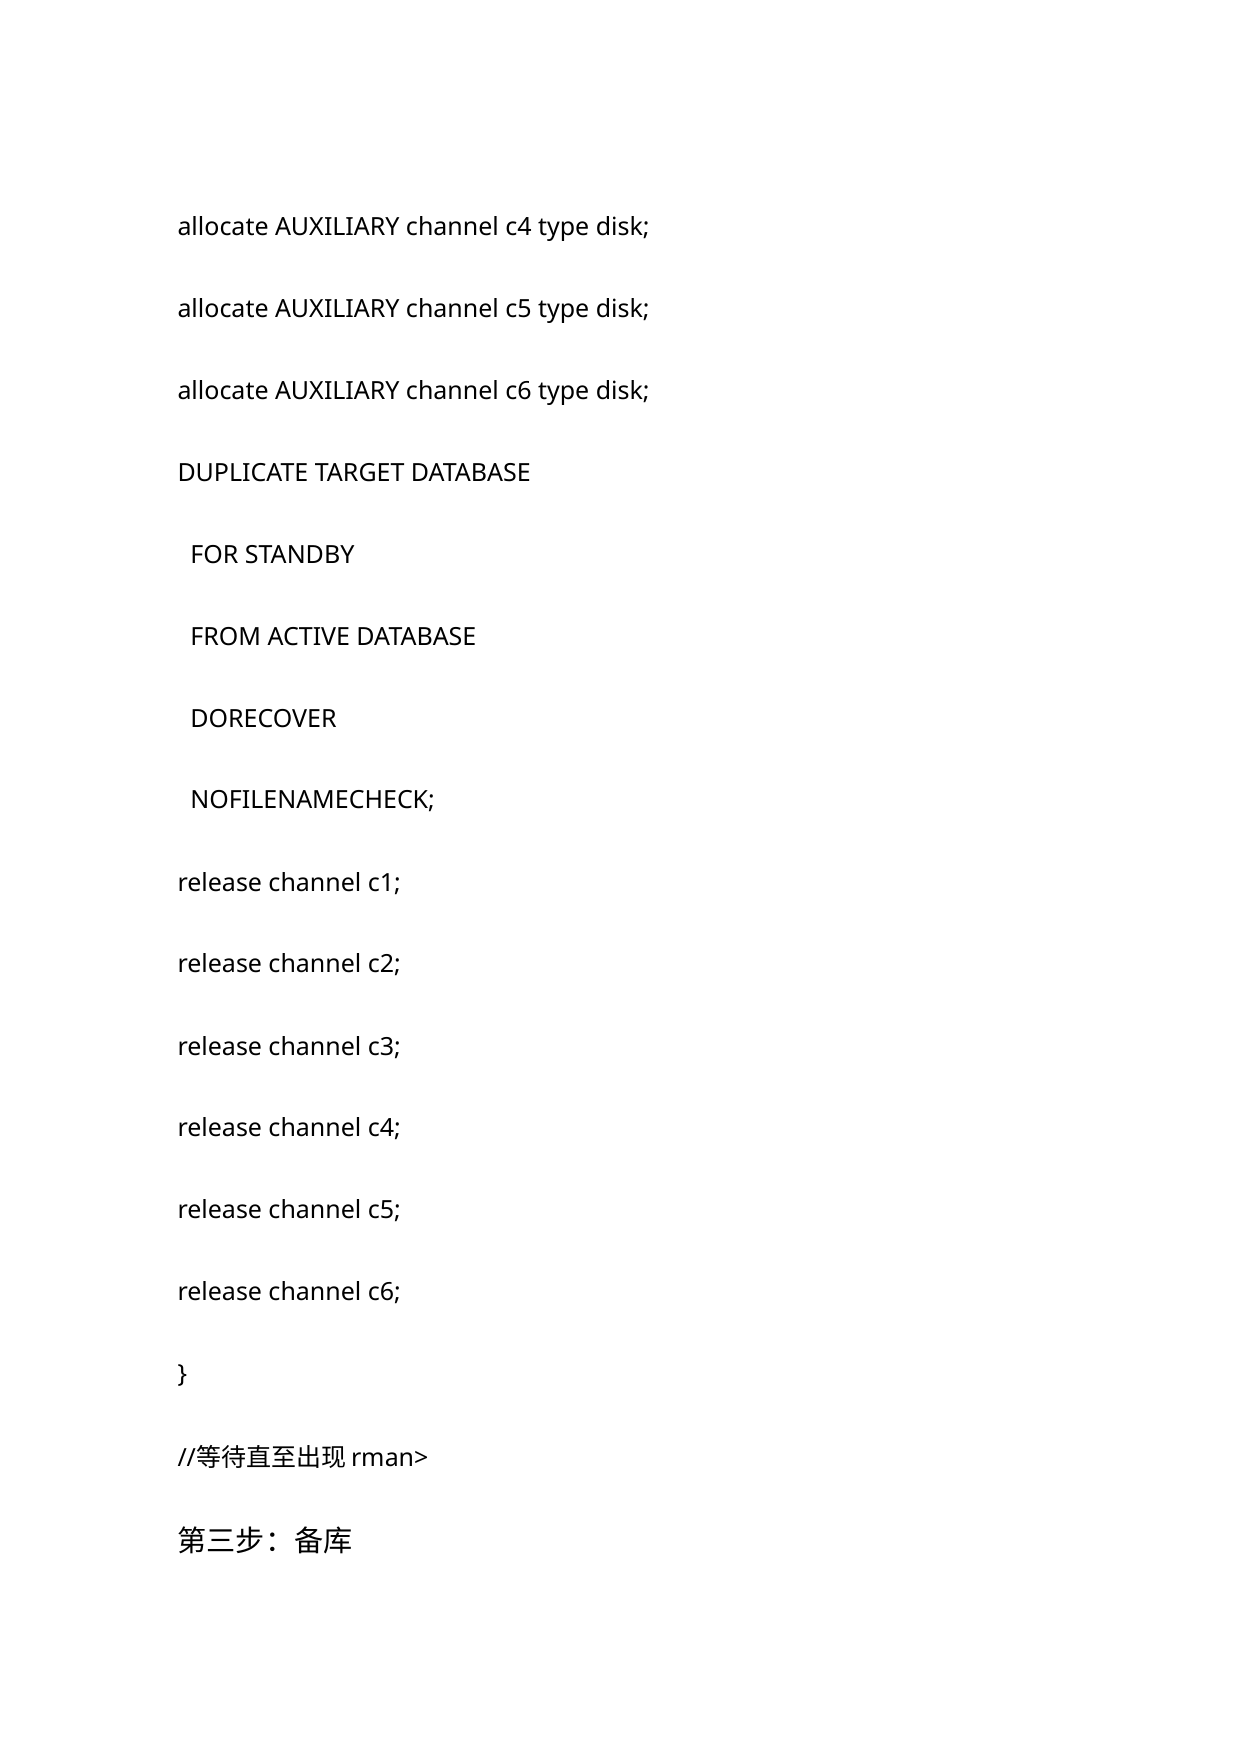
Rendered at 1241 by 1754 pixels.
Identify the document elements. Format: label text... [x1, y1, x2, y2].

list DORECOVER [177, 685, 1087, 750]
list release channel c5; [177, 1177, 1087, 1242]
list FOR STANDBY [177, 521, 1087, 586]
list release channel c1; [177, 849, 1087, 914]
list NOFILENAMECHECK; [177, 767, 1087, 832]
list release channel c4; [177, 1095, 1087, 1160]
list 第三步：备库 [177, 1506, 1087, 1571]
list release channel c2; [177, 931, 1087, 996]
list allocate AUXILIARY channel c6 type disk; [177, 357, 1087, 422]
list allocate AUXILIARY channel c4 type disk; [177, 193, 1087, 258]
list } [177, 1341, 1087, 1406]
list release channel c3; [177, 1013, 1087, 1078]
list release channel c6; [177, 1259, 1087, 1324]
list //等待直至出现rman> [177, 1423, 1087, 1488]
list DUPLICATE TARGET DATABASE [177, 439, 1087, 504]
list allocate AUXILIARY channel c5 type disk; [177, 275, 1087, 340]
list FROM ACTIVE DATABASE [177, 603, 1087, 668]
